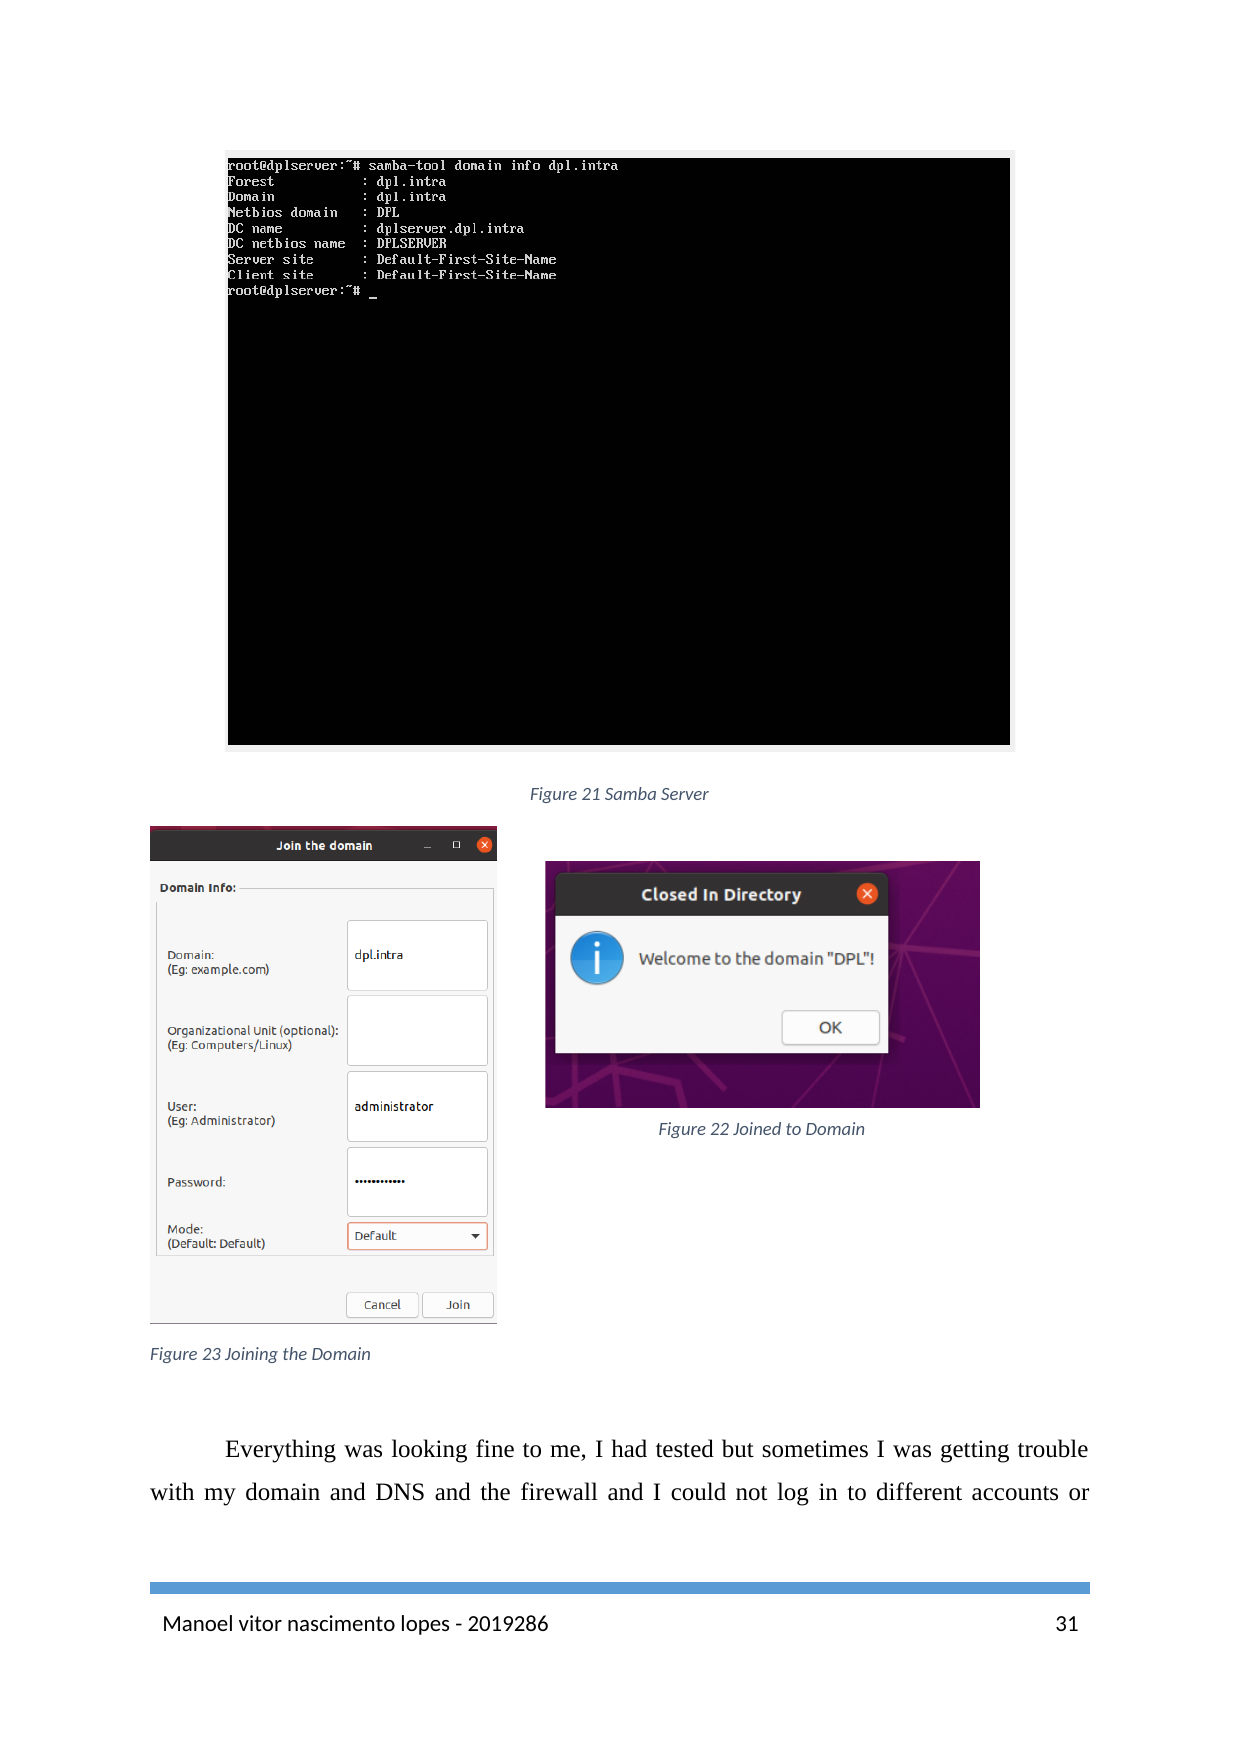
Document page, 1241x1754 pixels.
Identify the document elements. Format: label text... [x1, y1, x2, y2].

picture [224, 150, 1016, 752]
text Figure 21 Samba Server [150, 782, 1090, 805]
picture [150, 826, 497, 1324]
text Figure 23 Joining the Domain [150, 1342, 1090, 1365]
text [150, 1434, 1090, 1506]
picture [545, 861, 980, 1108]
